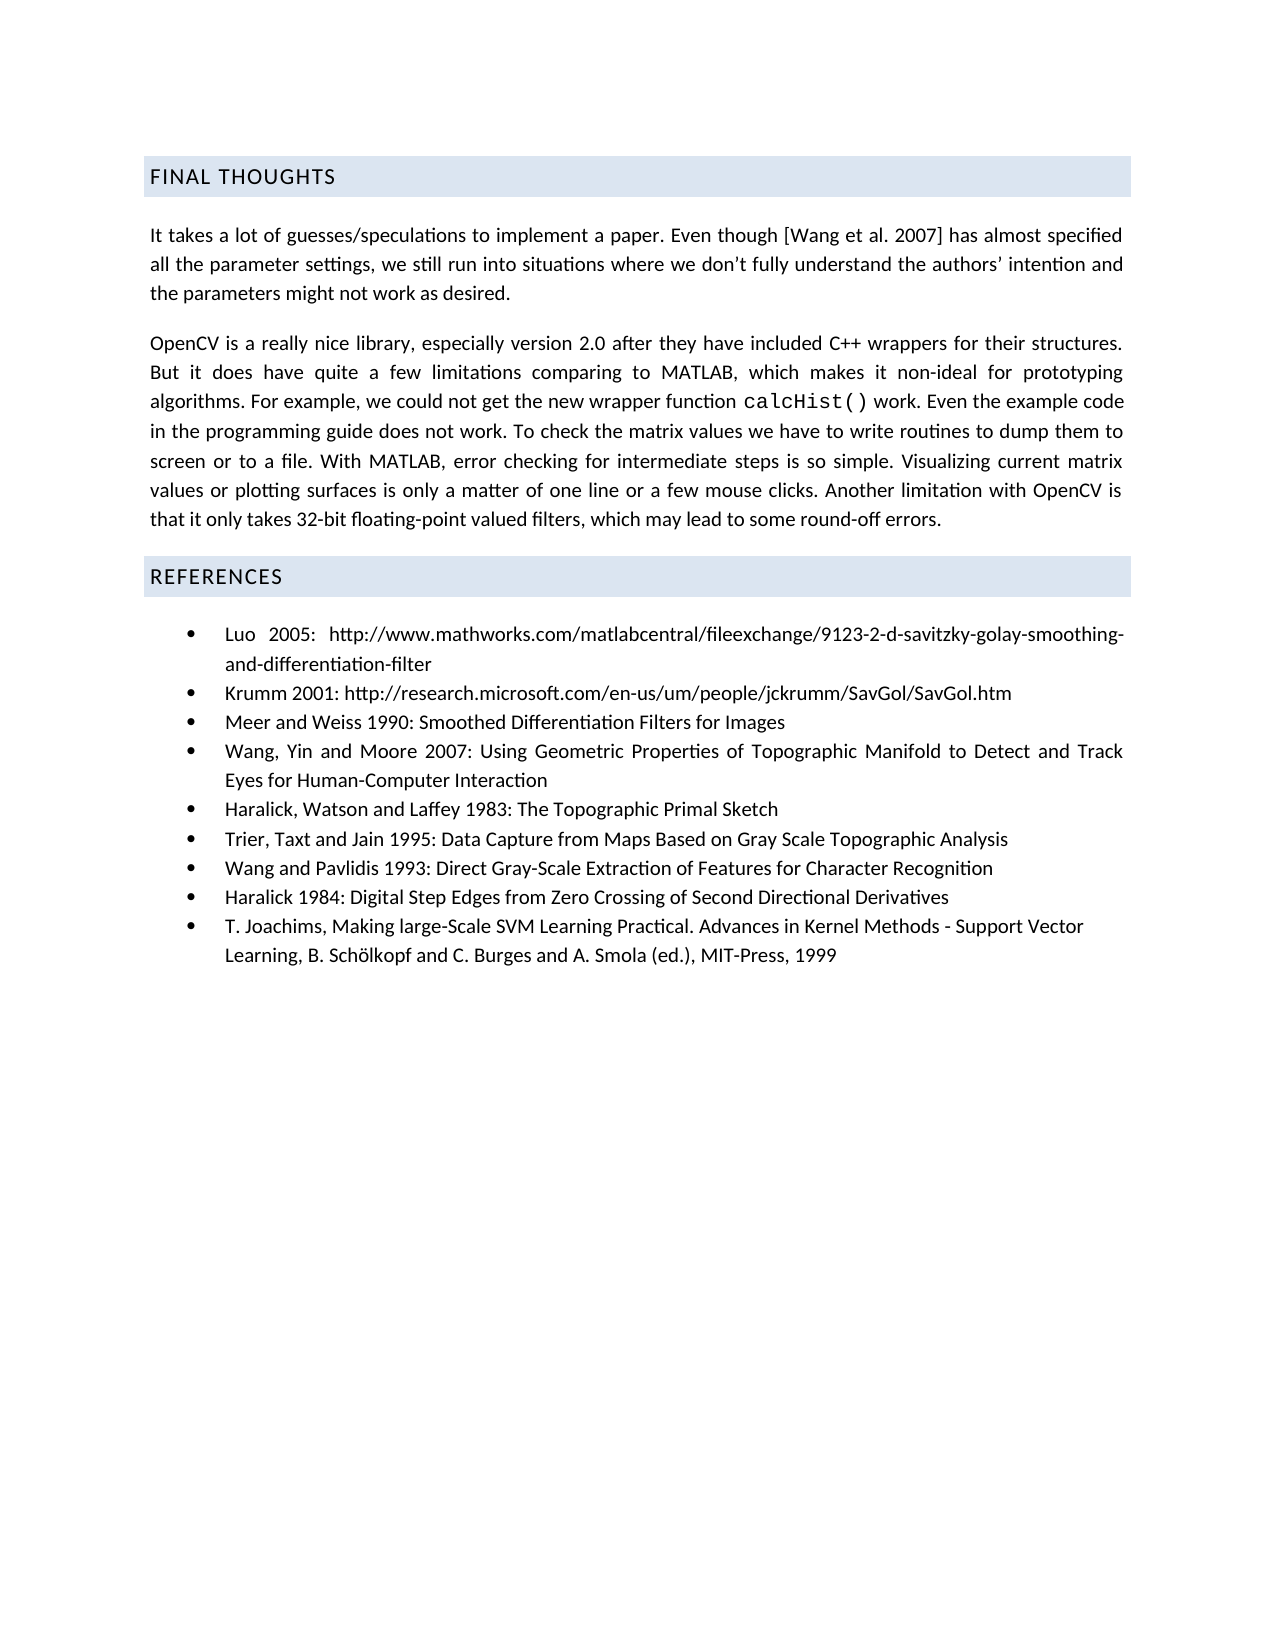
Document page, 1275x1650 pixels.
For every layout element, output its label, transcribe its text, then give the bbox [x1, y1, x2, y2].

list T. Joachims, Making large-Scale SVM Learning Practical. Advances in Kernel Methods - Support Vector Learning, B. Schölkopf and C. Burges and A. Smola (ed.), MIT-Press, 1999 [187, 913, 1125, 968]
text It takes a lot of guesses/speculations to implement a paper. Even though [Wang et al. 2007] has almost specified all the parameter settings, we still run into situations where we don’t fully understand the authors’ intention and the parameters might not work as desired. [150, 222, 1125, 306]
list Wang, Yin and Moore 2007: Using Geometric Properties of Topographic Manifold to Detect and Track Eyes for Human-Computer Interaction [187, 738, 1125, 793]
list Luo 2005: http://www.mathworks.com/matlabcentral/fileexchange/9123-2-d-savitzky-golay-smoothing-and-differentiation-filter [187, 622, 1125, 676]
subtitle Final Thoughts [150, 163, 1125, 191]
subtitle References [150, 563, 1125, 590]
list Wang and Pavlidis 1993: Direct Gray-Scale Extraction of Features for Character Recognition [187, 855, 1125, 880]
list Krumm 2001: http://research.microsoft.com/en-us/um/people/jckrumm/SavGol/SavGol.htm [187, 680, 1125, 705]
list Meer and Weiss 1990: Smoothed Differentiation Filters for Images [187, 709, 1125, 734]
list Haralick 1984: Digital Step Edges from Zero Crossing of Second Directional Derivatives [187, 884, 1125, 909]
list Trier, Taxt and Jain 1995: Data Capture from Maps Based on Gray Scale Topographic Analysis [187, 826, 1125, 851]
text OpenCV is a really nice library, especially version 2.0 after they have included C++ wrappers for their structures. But it does have quite a few limitations comparing to MATLAB, which makes it non-ideal for prototyping algorithms. For example, we could not get the new wrapper function calcHist() work. Even the example code in the programming guide does not work. To check the matrix values we have to write routines to dump them to screen or to a file. With MATLAB, error checking for intermediate steps is so simple. Visualizing current matrix values or plotting surfaces is only a matter of one line or a few mouse clicks. Another limitation with OpenCV is that it only takes 32-bit floating-point valued filters, which may lead to some round-off errors. [150, 330, 1125, 532]
list Haralick, Watson and Laffey 1983: The Topographic Primal Sketch [187, 797, 1125, 822]
